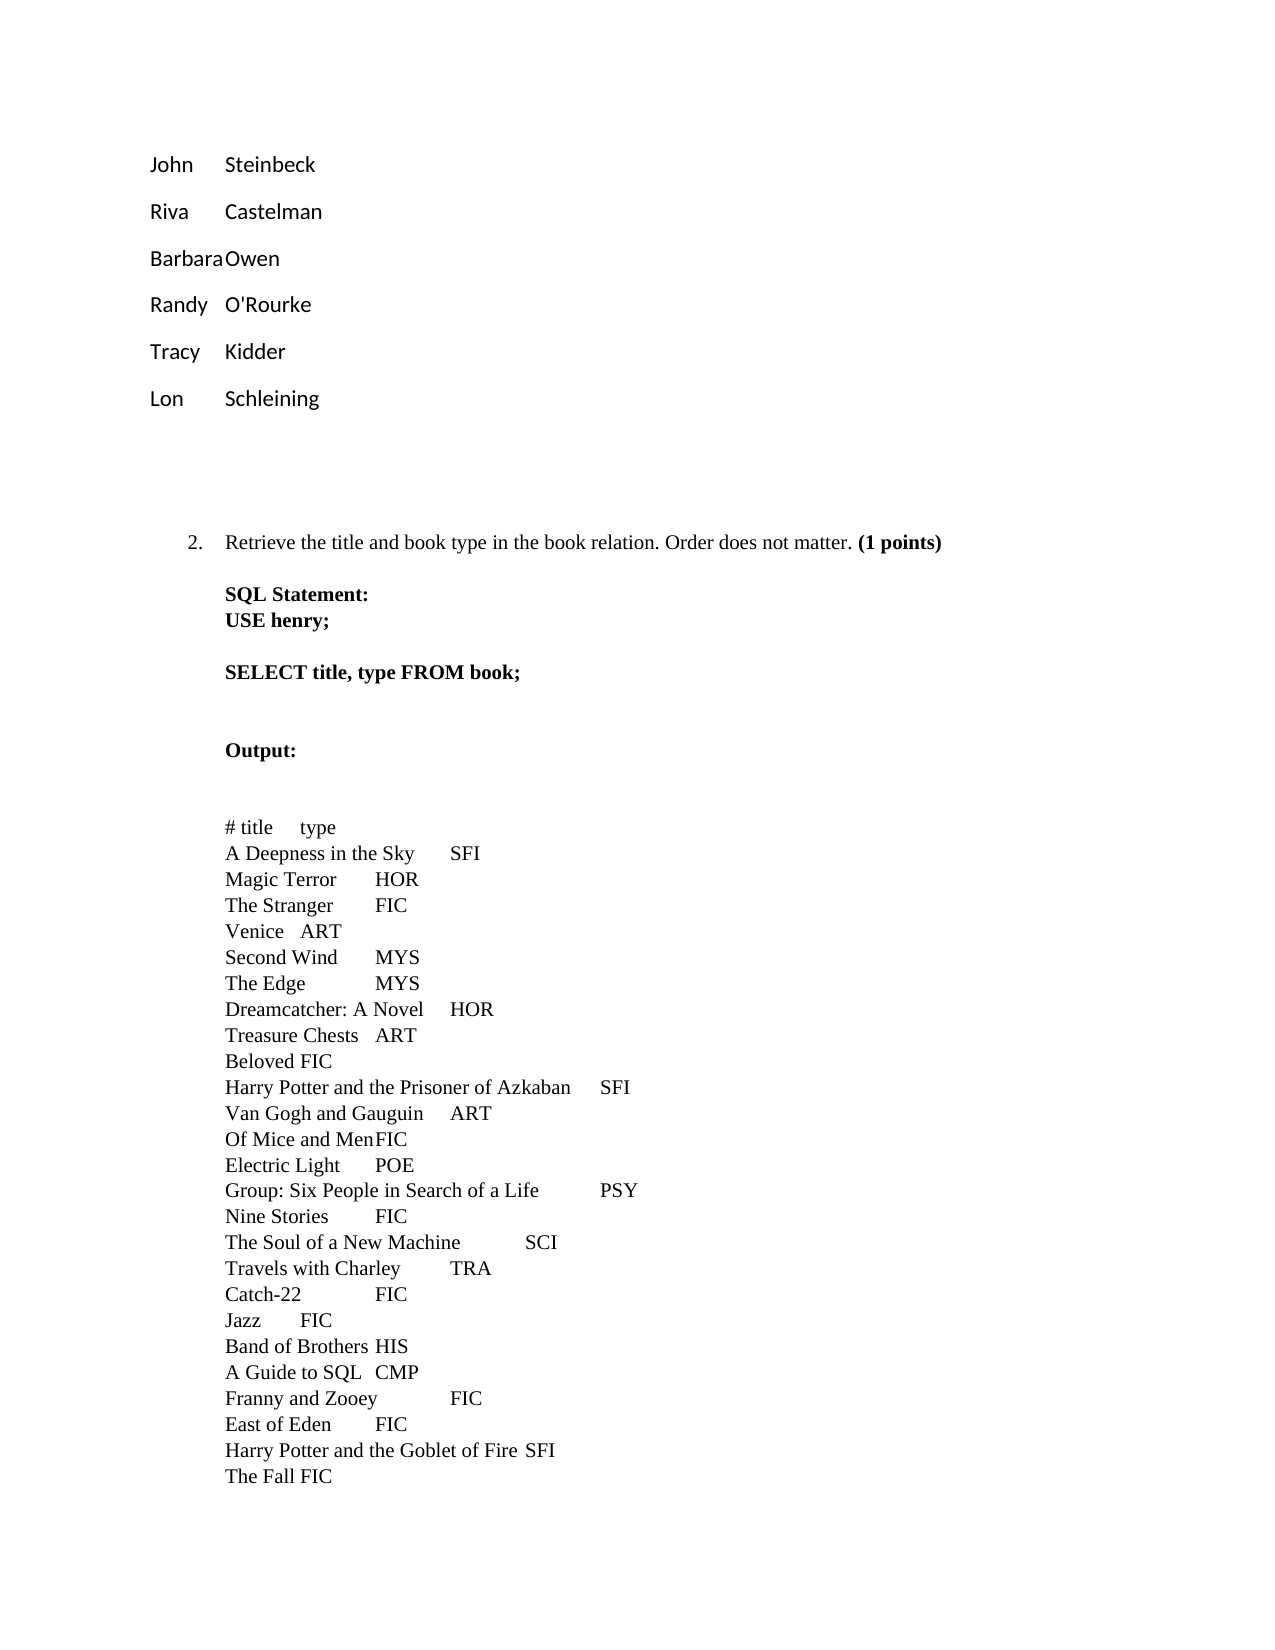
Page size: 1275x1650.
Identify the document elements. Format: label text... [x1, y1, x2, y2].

text East of Eden FIC [225, 1412, 1125, 1436]
text The Fall FIC [225, 1464, 1125, 1488]
text Of Mice and Men FIC [225, 1127, 1125, 1151]
text A Deepness in the Sky SFI [225, 841, 1125, 865]
text The Edge MYS [225, 971, 1125, 995]
text Nine Stories FIC [225, 1204, 1125, 1228]
text # title type [225, 815, 1125, 839]
text Output: [225, 737, 1125, 762]
text The Soul of a New Machine SCI [225, 1230, 1125, 1254]
text Beloved FIC [225, 1049, 1125, 1073]
text USE henry; [225, 608, 1125, 632]
text Randy O'Rourke [150, 291, 1125, 319]
text SQL Statement: [225, 582, 1125, 606]
list Retrieve the title and book type in the book relation. Order does not matter. (1 points) [187, 530, 1125, 554]
text The Stranger FIC [225, 893, 1125, 917]
text Treasure Chests ART [225, 1023, 1125, 1047]
text Travels with Charley TRA [225, 1256, 1125, 1280]
text Venice ART [225, 919, 1125, 943]
text Second Wind MYS [225, 945, 1125, 969]
text Van Gogh and Gauguin ART [225, 1101, 1125, 1125]
text Harry Potter and the Goblet of Fire SFI [225, 1438, 1125, 1462]
text Barbara Owen [150, 244, 1125, 272]
text Group: Six People in Search of a Life PSY [225, 1178, 1125, 1202]
text Magic Terror HOR [225, 867, 1125, 891]
text SELECT title, type FROM book; [225, 660, 1125, 684]
text John Steinbeck [150, 150, 1125, 178]
text Harry Potter and the Prisoner of Azkaban SFI [225, 1075, 1125, 1099]
text Catch-22 FIC [225, 1282, 1125, 1306]
text Dreamcatcher: A Novel HOR [225, 997, 1125, 1021]
text A Guide to SQL CMP [225, 1360, 1125, 1384]
text Riva Castelman [150, 197, 1125, 225]
text Lon Schleining [150, 384, 1125, 412]
text Band of Brothers HIS [225, 1334, 1125, 1358]
text Jazz FIC [225, 1308, 1125, 1332]
text Tracy Kidder [150, 337, 1125, 366]
text Franny and Zooey FIC [225, 1386, 1125, 1410]
text Electric Light POE [225, 1152, 1125, 1177]
